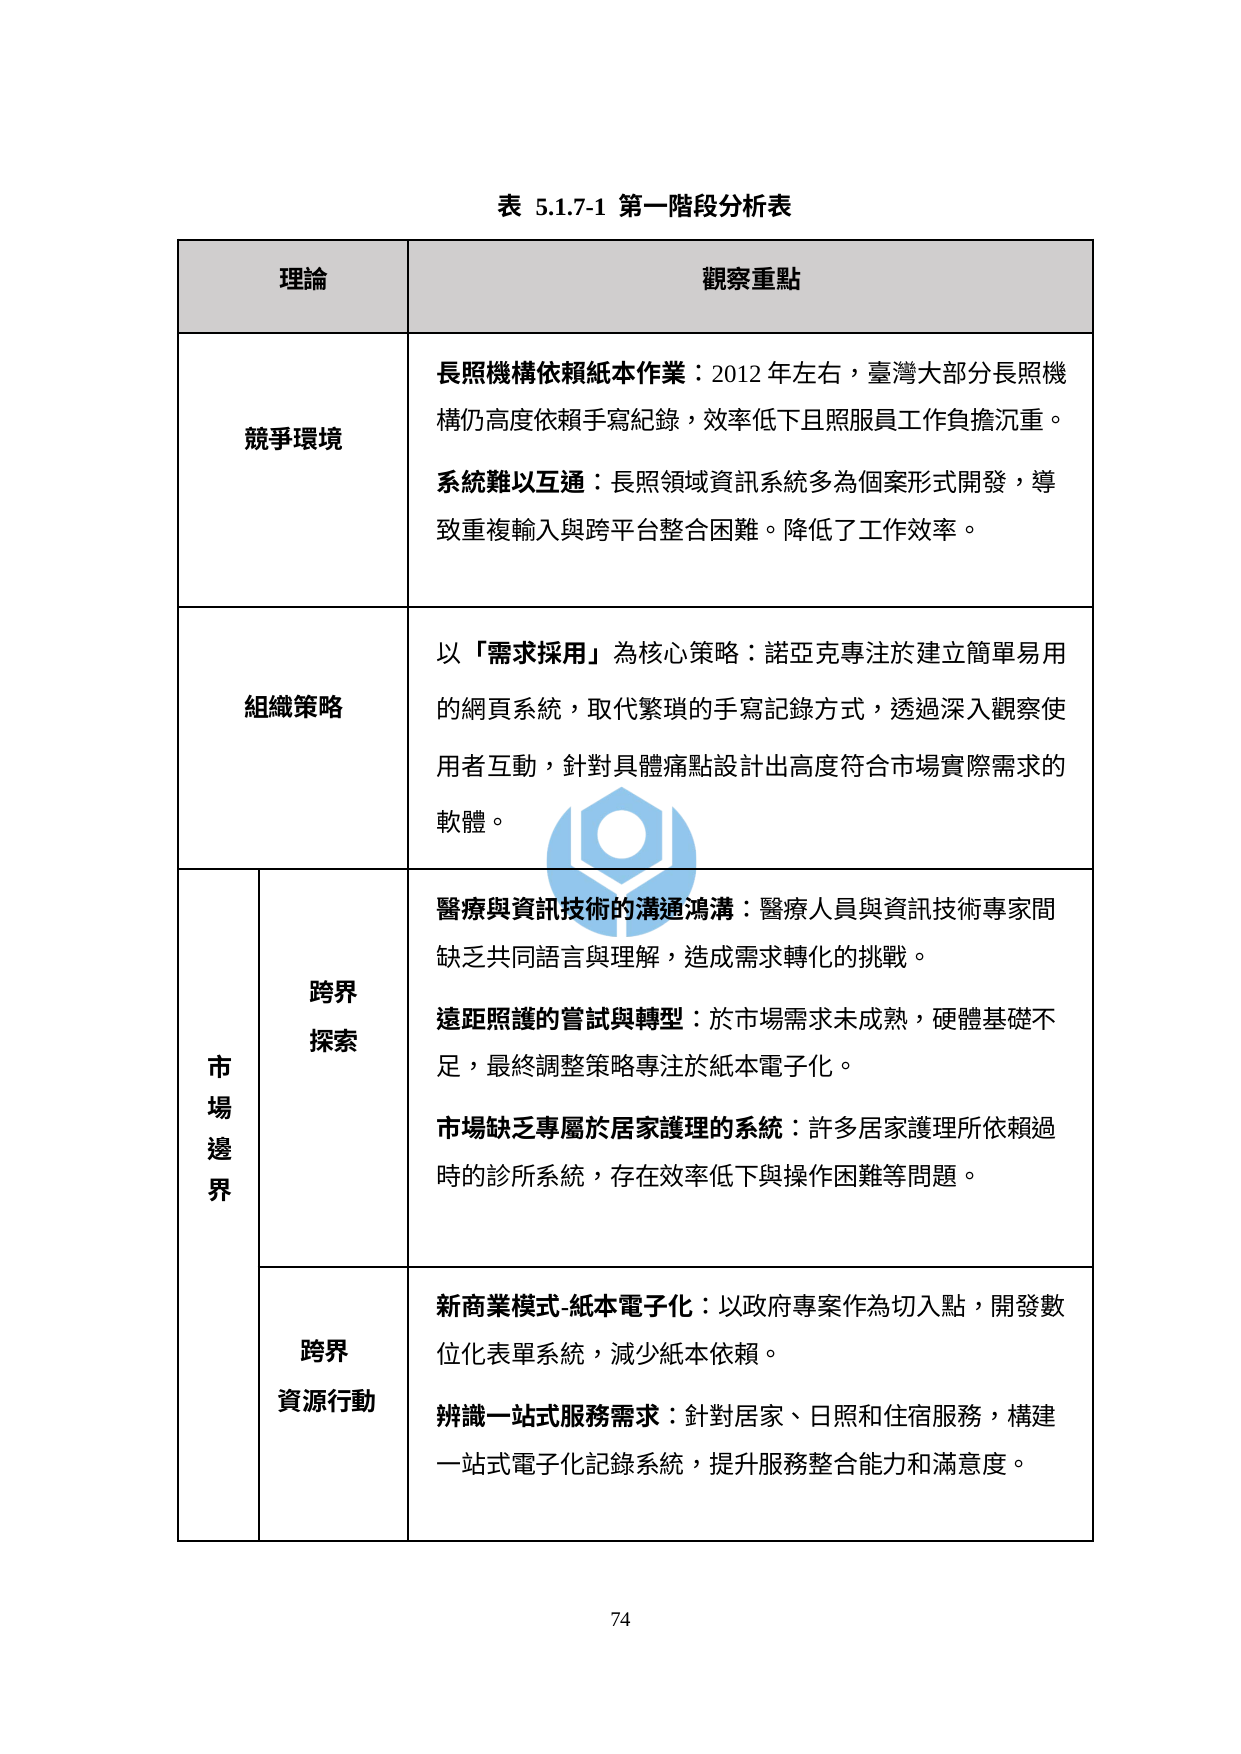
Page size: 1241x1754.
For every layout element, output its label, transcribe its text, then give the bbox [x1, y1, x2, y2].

table_cell 組織策略 [179, 608, 407, 868]
table_cell 競爭環境 [179, 334, 407, 606]
table_cell 新商業模式-紙本電子化：以政府專案作為切入點，開發數位化表單系統，減少紙本依賴。 辨識一站式服務需求：針對居家、日照和住宿服務，構建一站式電子化記錄系統，提升服務整合能力和滿意度。 [409, 1268, 1092, 1540]
table_cell 跨界 資源行動 [260, 1268, 407, 1540]
subtitle 表 5.1.7-1 第一階段分析表 [180, 181, 1110, 224]
table_header 理論 [179, 241, 407, 332]
table_header 觀察重點 [409, 241, 1092, 332]
table_cell 市場邊界 [179, 870, 258, 1540]
table_cell 跨界探索 [260, 870, 407, 1266]
table_cell 以「需求採用」為核心策略：諾亞克專注於建立簡單易用的網頁系統，取代繁瑣的手寫記錄方式，透過深入觀察使用者互動，針對具體痛點設計出高度符合市場實際需求的軟體。 [409, 608, 1092, 868]
table_cell 長照機構依賴紙本作業：2012 年左右，臺灣大部分長照機構仍高度依賴手寫紀錄，效率低下且照服員工作負擔沉重。 系統難以互通：長照領域資訊系統多為個案形式開發，導致重複輸入與跨平台整合困難。降低了工作效率。 [409, 334, 1092, 606]
table_cell 醫療與資訊技術的溝通鴻溝：醫療人員與資訊技術專家間缺乏共同語言與理解，造成需求轉化的挑戰。 遠距照護的嘗試與轉型：於市場需求未成熟，硬體基礎不足，最終調整策略專注於紙本電子化。 市場缺乏專屬於居家護理的系統：許多居家護理所依賴過時的診所系統，存在效率低下與操作困難等問題。 [409, 870, 1092, 1266]
